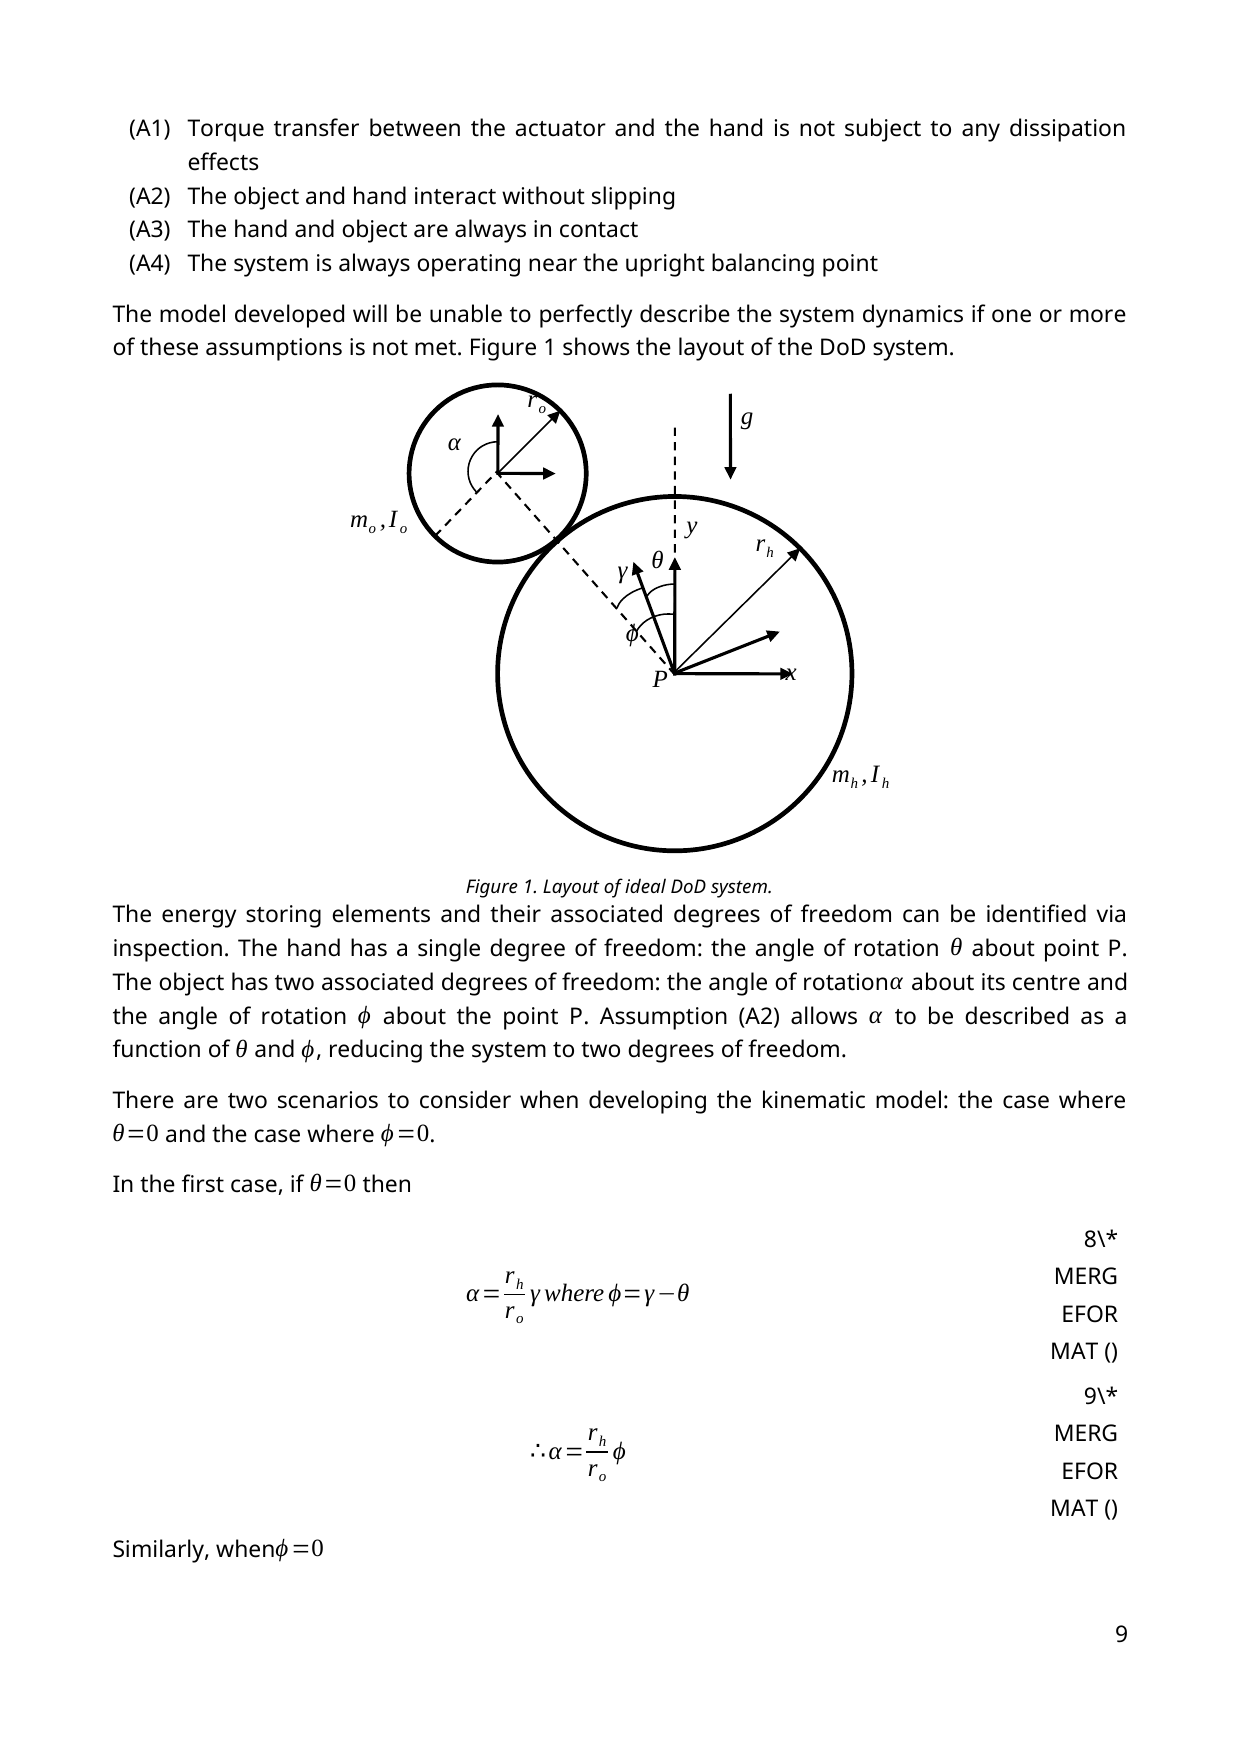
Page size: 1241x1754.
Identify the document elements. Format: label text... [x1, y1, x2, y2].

list The hand and object are always in contact [150, 213, 1128, 245]
table_header [1044, 1219, 1118, 1376]
table_cell [1044, 1376, 1118, 1533]
text There are two scenarios to consider when developing the kinematic model: the case where and the case where . [112, 1084, 1128, 1149]
text Similarly, when [112, 1533, 1128, 1564]
table_cell [112, 1376, 1043, 1533]
list Torque transfer between the actuator and the hand is not subject to any dissipation effects [150, 112, 1128, 177]
list The object and hand interact without slipping [150, 180, 1128, 211]
list The system is always operating near the upright balancing point [150, 247, 1128, 278]
text The energy storing elements and their associated degrees of freedom can be identified via inspection. The hand has a single degree of freedom: the angle of rotation about point P. The object has two associated degrees of freedom: the angle of rotation about its centre and the angle of rotation about the point P. Assumption (A2) allows to be described as a function of and , reducing the system to two degrees of freedom. [112, 898, 1128, 1065]
text The model developed will be unable to perfectly describe the system dynamics if one or more of these assumptions is not met. Figure 1 shows the layout of the DoD system. [112, 298, 1128, 363]
table_header [112, 1219, 1043, 1376]
text In the first case, if then [112, 1168, 1128, 1199]
